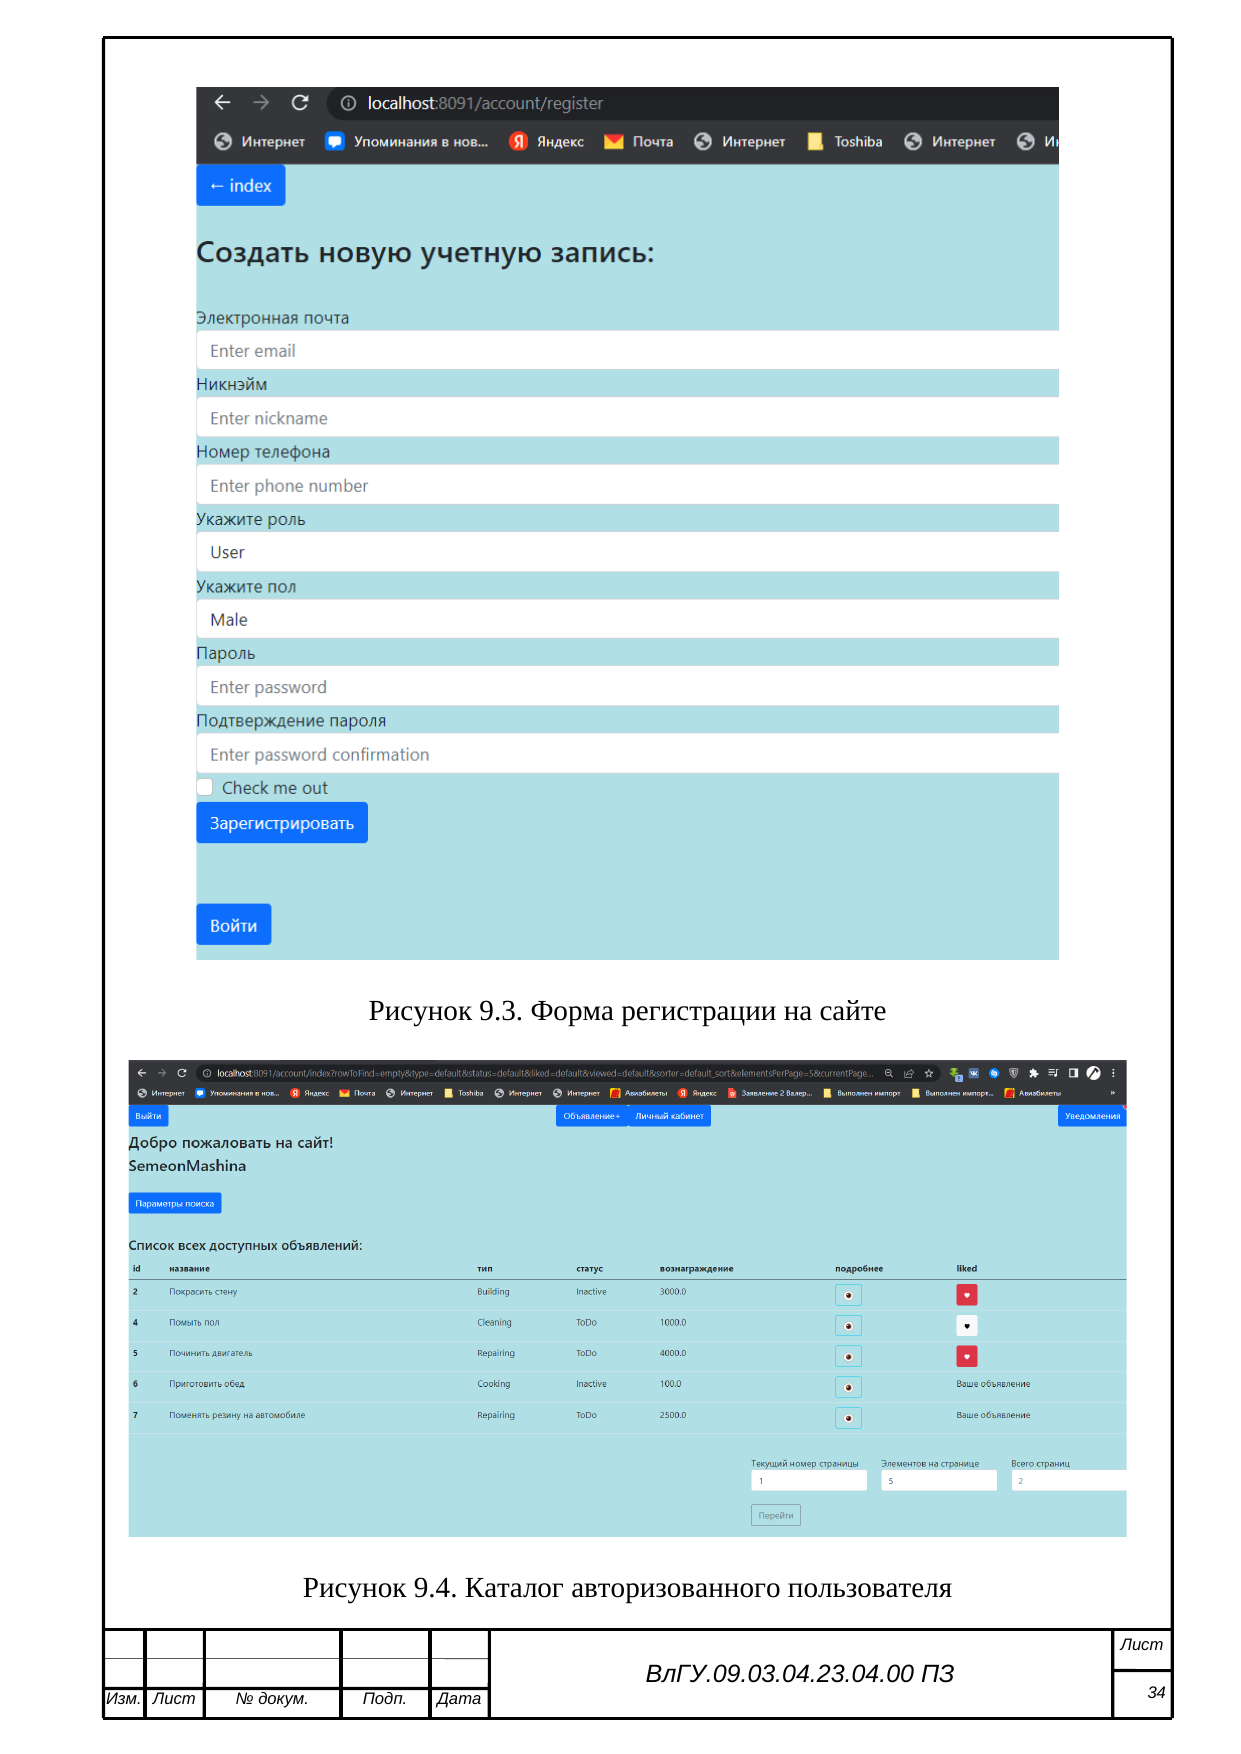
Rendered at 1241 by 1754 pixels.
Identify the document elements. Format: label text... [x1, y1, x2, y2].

picture [128, 1060, 1127, 1537]
text Рисунок 9.4. Каталог авторизованного пользователя [0, 1570, 1240, 1603]
text Рисунок 9.3. Форма регистрации на сайте [0, 993, 1240, 1027]
picture [196, 87, 1059, 960]
